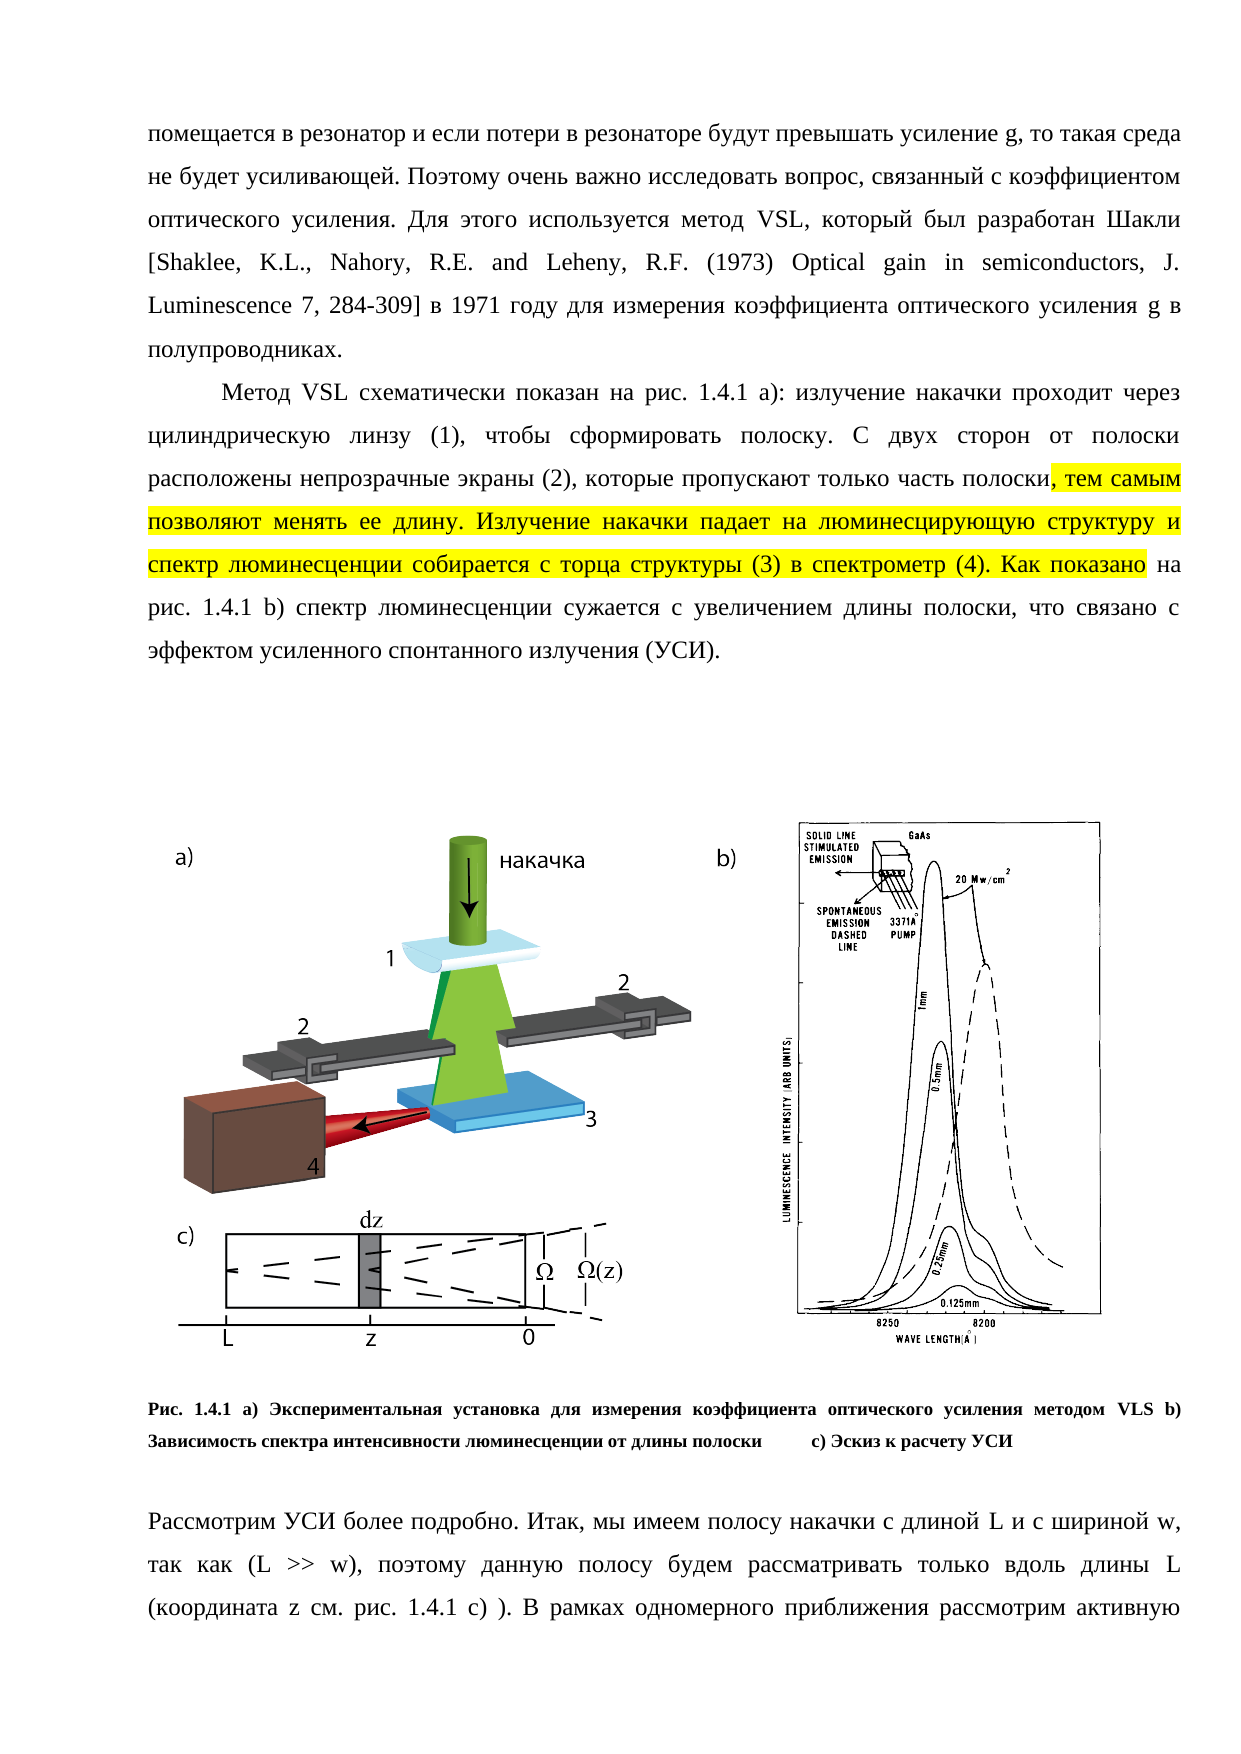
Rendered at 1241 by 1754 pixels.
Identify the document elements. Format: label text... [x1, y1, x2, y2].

text Метод VSL схематически показан на рис. 1.4.1 a): излучение накачки проходит через цилиндрическую линзу (1), чтобы сформировать полоску. С двух сторон от полоски расположены непрозрачные экраны (2), которые пропускают только часть полоски, тем самым позволяют менять ее длину. Излучение накачки падает на люминесцирующую структуру и спектр люминесценции собирается с торца структуры (3) в спектрометр (4). Как показано на рис. 1.4.1 b) спектр люминесценции сужается с увеличением длины полоски, что связано с эффектом усиленного спонтанного излучения (УСИ). [148, 377, 1181, 506]
picture [147, 765, 1157, 1388]
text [148, 1506, 1181, 1621]
text Метод VSL схематически показан на рис. 1.4.1 a): излучение накачки проходит через цилиндрическую линзу (1), чтобы сформировать полоску. С двух сторон от полоски расположены непрозрачные экраны (2), которые пропускают только часть полоски, тем самым позволяют менять ее длину. Излучение накачки падает на люминесцирующую структуру и спектр люминесценции собирается с торца структуры (3) в спектрометр (4). Как показано на рис. 1.4.1 b) спектр люминесценции сужается с увеличением длины полоски, что связано с эффектом усиленного спонтанного излучения (УСИ). [148, 535, 1181, 664]
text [148, 118, 1181, 362]
